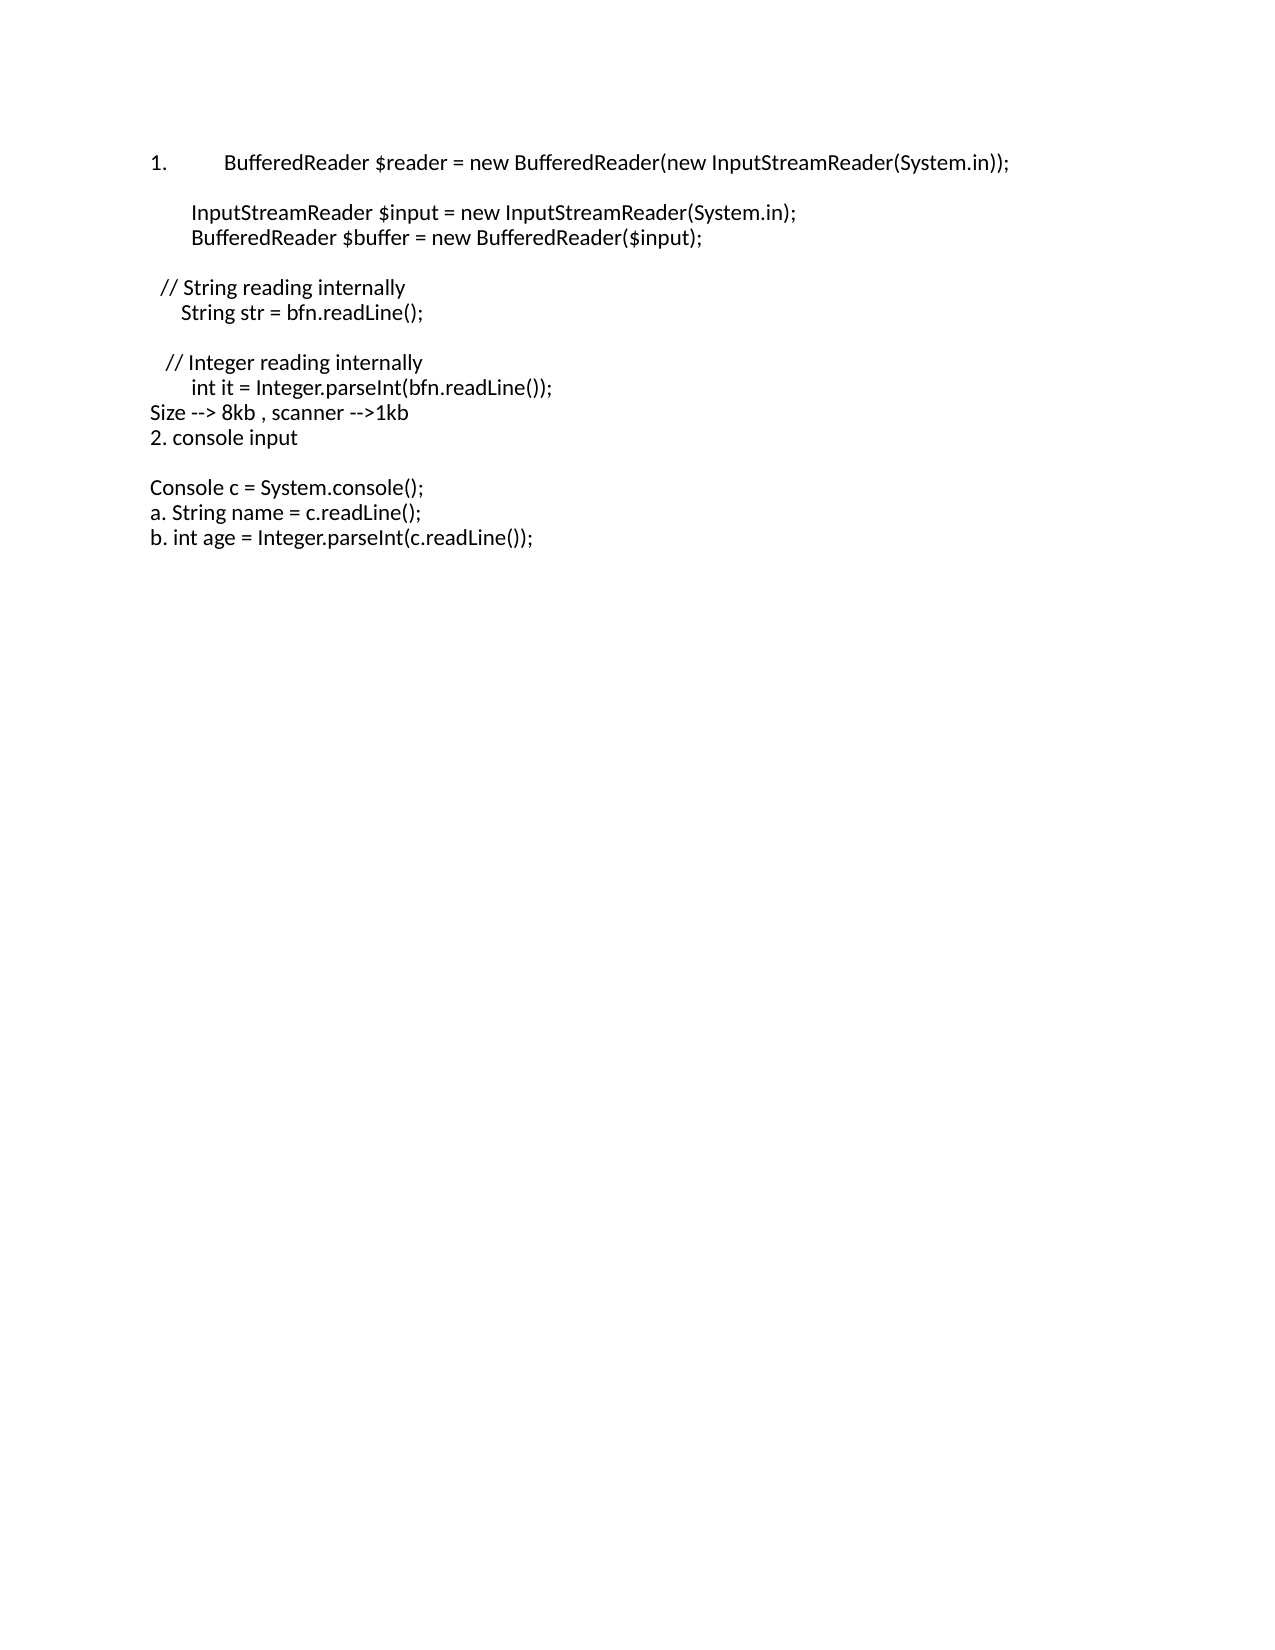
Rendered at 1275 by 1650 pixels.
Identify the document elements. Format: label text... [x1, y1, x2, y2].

list BufferedReader $reader = new BufferedReader(new InputStreamReader(System.in)); [150, 150, 1125, 175]
text Console c = System.console(); [150, 475, 1125, 500]
text // String reading internally [150, 275, 1125, 300]
text b. int age = Integer.parseInt(c.readLine()); [150, 525, 1125, 550]
text Size --> 8kb , scanner -->1kb [150, 400, 1125, 425]
text 2. console input [150, 425, 1125, 450]
text String str = bfn.readLine(); [150, 300, 1125, 325]
text a. String name = c.readLine(); [150, 500, 1125, 525]
text InputStreamReader $input = new InputStreamReader(System.in); [150, 200, 1125, 225]
text BufferedReader $buffer = new BufferedReader($input); [150, 225, 1125, 250]
text // Integer reading internally [150, 350, 1125, 375]
text int it = Integer.parseInt(bfn.readLine()); [150, 375, 1125, 400]
